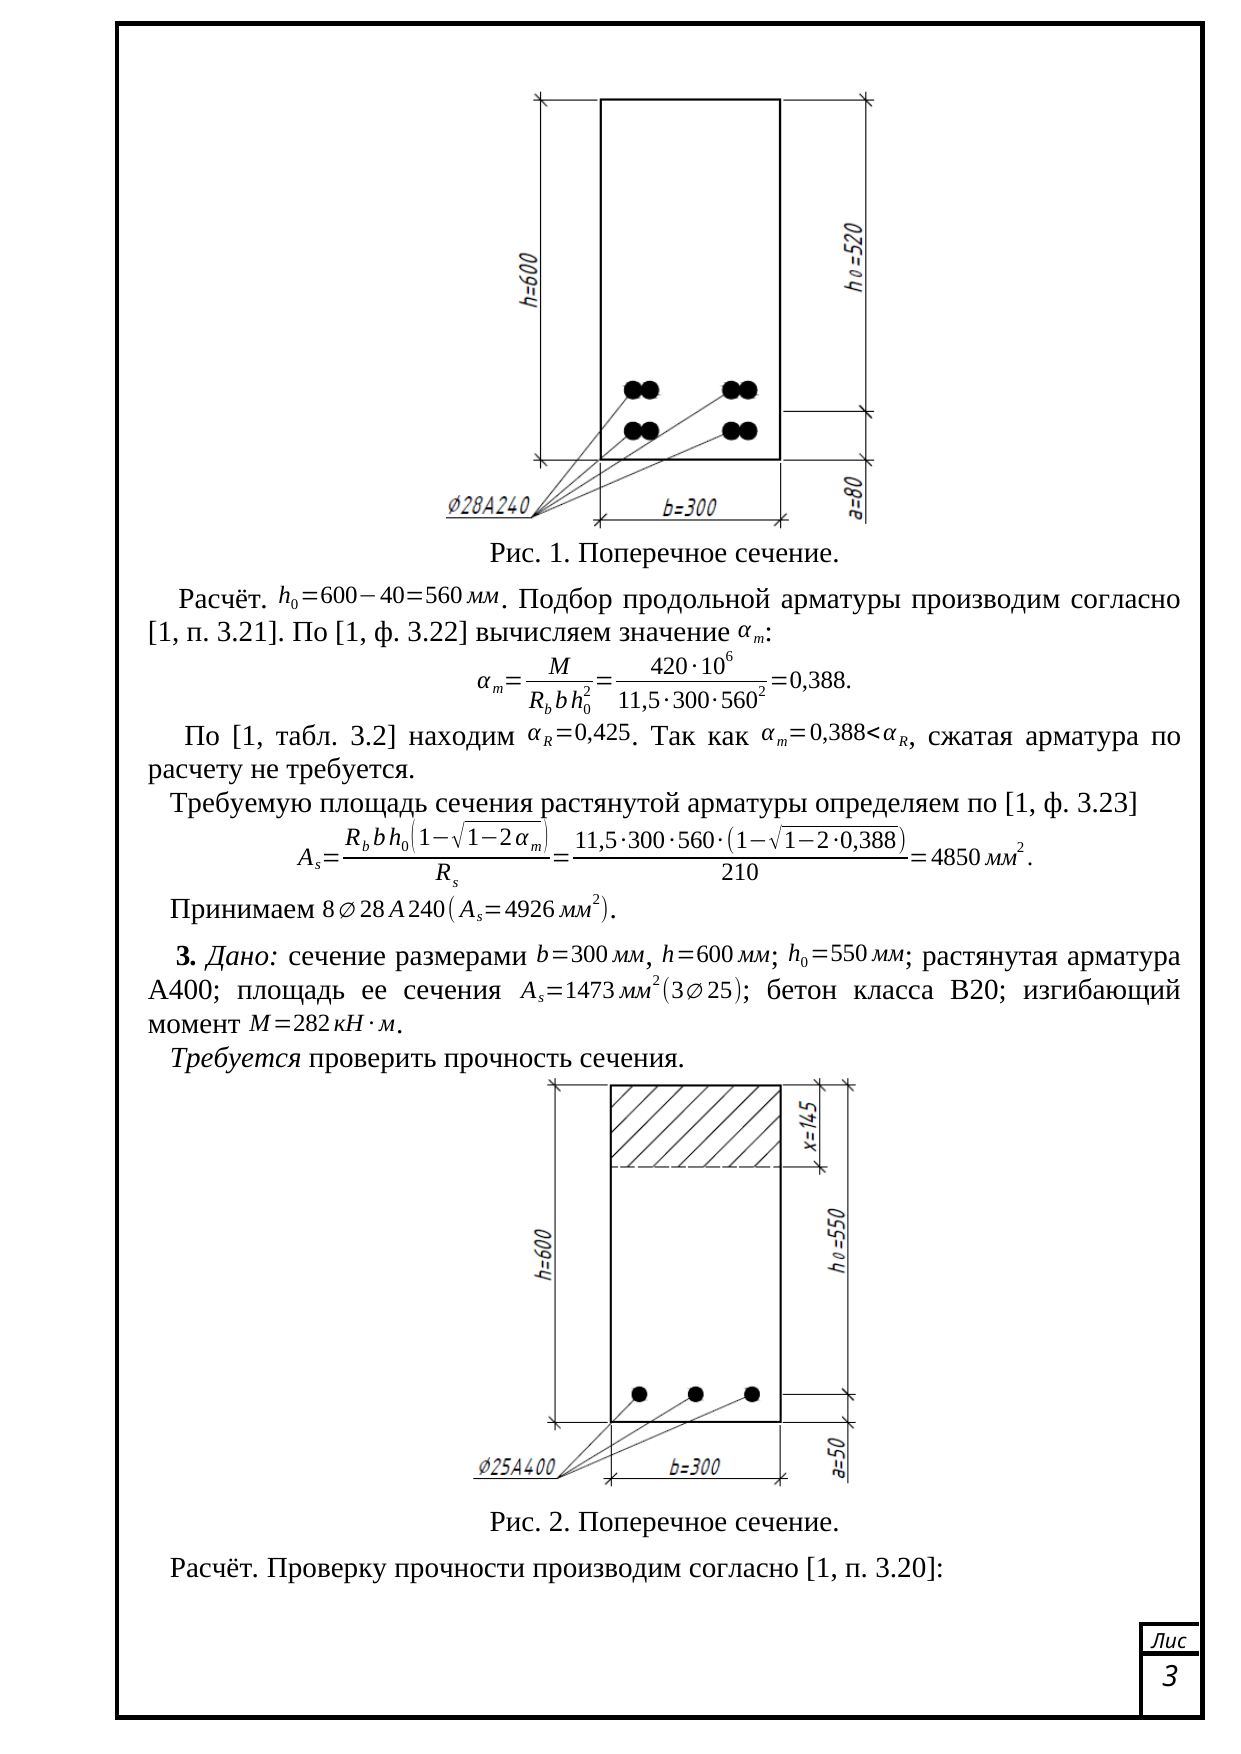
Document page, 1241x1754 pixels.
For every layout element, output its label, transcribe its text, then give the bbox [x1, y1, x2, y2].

text Требуется проверить прочность сечения. [148, 1040, 1181, 1073]
text Рис. 2. Поперечное сечение. [148, 1504, 1181, 1538]
picture [466, 1073, 863, 1504]
picture [446, 73, 883, 535]
text Расчёт. . Подбор продольной арматуры производим согласно [1, п. 3.21]. По [1, ф. 3.22] вычисляем значение : [148, 581, 1181, 648]
text Расчёт. Проверку прочности производим согласно [1, п. 3.20]: [148, 1550, 1181, 1584]
text Рис. 1. Поперечное сечение. [148, 535, 1181, 568]
text Требуемую площадь сечения растянутой арматуры определяем по [1, ф. 3.23] [148, 785, 1181, 818]
text По [1, табл. 3.2] находим . Так как , сжатая арматура по расчету не требуется. [148, 718, 1181, 785]
text 3. Дано: сечение размерами , ; ; растянутая арматура А400; площадь ее сечения ; бетон класса В20; изгибающий момент . [148, 938, 1181, 1040]
text Принимаем . [148, 891, 1181, 926]
